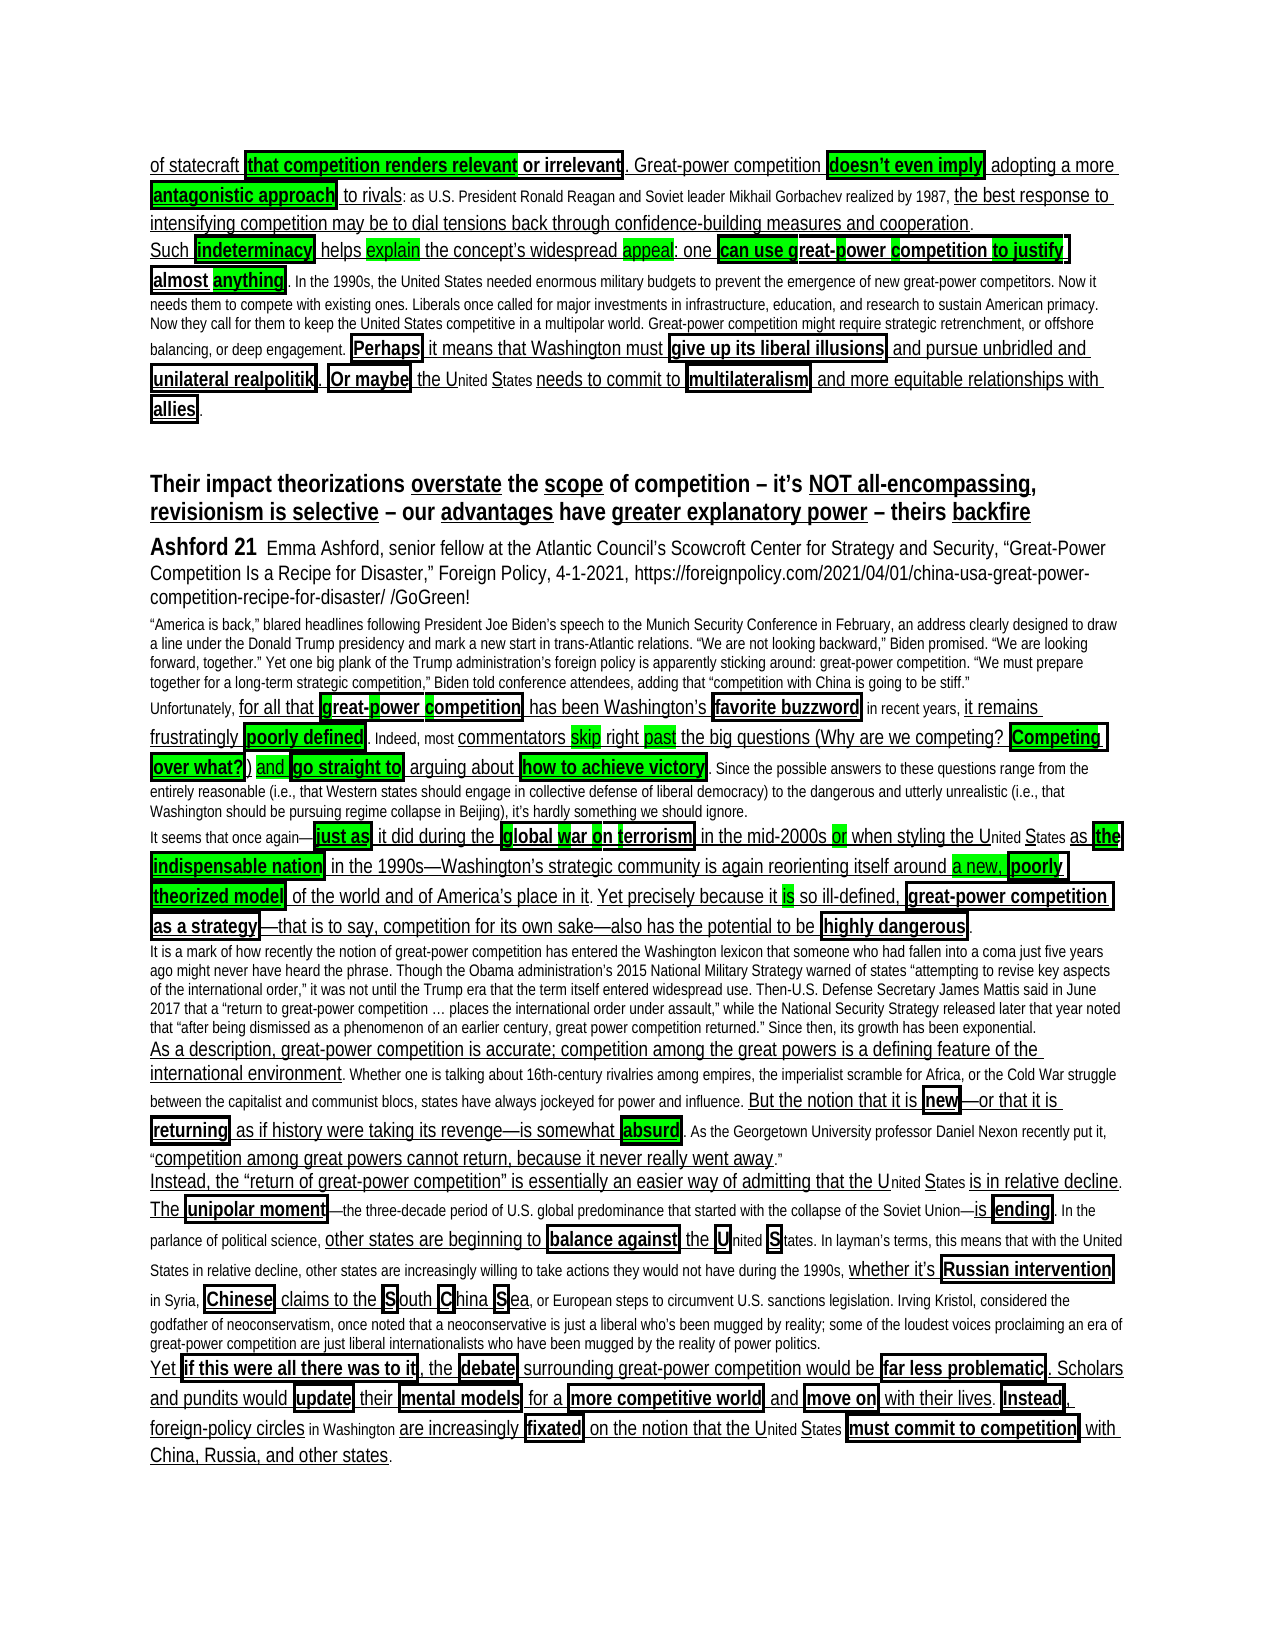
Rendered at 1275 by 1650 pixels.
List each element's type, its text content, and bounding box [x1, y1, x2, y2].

text “America is back,” blared headlines following President Joe Biden’s speech to the Munich Security Conference in February, an address clearly designed to draw a line under the Donald Trump presidency and mark a new start in trans-Atlantic relations. “We are not looking backward,” Biden promised. “We are looking forward, together.” Yet one big plank of the Trump administration’s foreign policy is apparently sticking around: great-power competition. “We must prepare together for a long-term strategic competition,” Biden told conference attendees, adding that “competition with China is going to be stiff.” [150, 615, 1125, 692]
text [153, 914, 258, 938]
text It seems that once again—just as it did during the global war on terrorism in the mid-2000s or when styling the United States as the indispensable nation in the 1990s—Washington’s strategic community is again reorienting itself around a new, poorly theorized model of the world and of America’s place in it. Yet precisely because it is so ill-defined, great-power competition as a strategy—that is to say, competition for its own sake—also has the potential to be highly dangerous. [326, 821, 1125, 941]
text It is a mark of how recently the notion of great-power competition has entered the Washington lexicon that someone who had fallen into a coma just five years ago might never have heard the phrase. Though the Obama administration’s 2015 National Military Strategy warned of states “attempting to revise key aspects of the international order,” it was not until the Trump era that the term itself entered widespread use. Then-U.S. Defense Secretary James Mattis said in June 2017 that a “return to great-power competition … places the international order under assault,” while the National Security Strategy released later that year noted that “after being dismissed as a phenomenon of an earlier century, great power competition returned.” Since then, its growth has been exponential. [150, 941, 1125, 1037]
text Such indeterminacy helps explain the concept’s widespread appeal: one can use great-power competition to justify almost anything. In the 1990s, the United States needed enormous military budgets to prevent the emergence of new great-power competitors. Now it needs them to compete with existing ones. Liberals once called for major investments in infrastructure, education, and research to sustain American primacy. Now they call for them to keep the United States competitive in a multipolar world. Great-power competition might require strategic retrenchment, or offshore balancing, or deep engagement. Perhaps it means that Washington must give up its liberal illusions and pursue unbridled and unilateral realpolitik. Or maybe the United States needs to commit to multilateralism and more equitable relationships with allies. [150, 234, 1125, 424]
subtitle Their impact theorizations overstate the scope of competition – it’s NOT all-encompassing, revisionism is selective – our advantages have greater explanatory power – theirs backfire [150, 468, 1125, 526]
text As a description, great-power competition is accurate; competition among the great powers is a defining feature of the international environment. Whether one is talking about 16th-century rivalries among empires, the imperialist scramble for Africa, or the Cold War struggle between the capitalist and communist blocs, states have always jockeyed for power and influence. But the notion that it is new—or that it is returning as if history were taking its revenge—is somewhat absurd. As the Georgetown University professor Daniel Nexon recently put it, “competition among great powers cannot return, because it never really went away.” [150, 1037, 1125, 1169]
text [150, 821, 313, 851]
text Instead, the “return of great-power competition” is essentially an easier way of admitting that the United States is in relative decline. The unipolar moment—the three-decade period of U.S. global predominance that started with the collapse of the Soviet Union—is ending. In the parlance of political science, other states are beginning to balance against the United States. In layman’s terms, this means that with the United States in relative decline, other states are increasingly willing to take actions they would not have during the 1990s, whether it’s Russian intervention in Syria, Chinese claims to the South China Sea, or European steps to circumvent U.S. sanctions legislation. Irving Kristol, considered the godfather of neoconservatism, once noted that a neoconservative is just a liberal who’s been mugged by reality; some of the loudest voices proclaiming an era of great-power competition are just liberal internationalists who have been mugged by the reality of power politics. [150, 1169, 1125, 1353]
text Unfortunately, for all that great-power competition has been Washington’s favorite buzzword in recent years, it remains frustratingly poorly defined. Indeed, most commentators skip right past the big questions (Why are we competing? Competing over what?) and go straight to arguing about how to achieve victory. Since the possible answers to these questions range from the entirely reasonable (i.e., that Western states should engage in collective defense of liberal democracy) to the dangerous and utterly unrealistic (i.e., that Washington should be pursuing regime collapse in Beijing), it’s hardly something we should ignore. [150, 692, 1125, 821]
text It seems that once again—just as it did during the global war on terrorism in the mid-2000s or when styling the United States as the indispensable nation in the 1990s—Washington’s strategic community is again reorienting itself around a new, poorly theorized model of the world and of America’s place in it. Yet precisely because it is so ill-defined, great-power competition as a strategy—that is to say, competition for its own sake—also has the potential to be highly dangerous. [261, 876, 1007, 935]
text Yet if this were all there was to it, the debate surrounding great-power competition would be far less problematic. Scholars and pundits would update their mental models for a more competitive world and move on with their lives. Instead, foreign-policy circles in Washington are increasingly fixated on the notion that the United States must commit to competition with China, Russia, and other states. [150, 1353, 1125, 1467]
text Ashford 21 Emma Ashford, senior fellow at the Atlantic Council’s Scowcroft Center for Strategy and Security, “Great-Power Competition Is a Recipe for Disaster,” Foreign Policy, 4-1-2021, https://foreignpolicy.com/2021/04/01/china-usa-great-power-competition-recipe-for-disaster/ /GoGreen! [150, 532, 1125, 609]
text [150, 150, 1125, 234]
